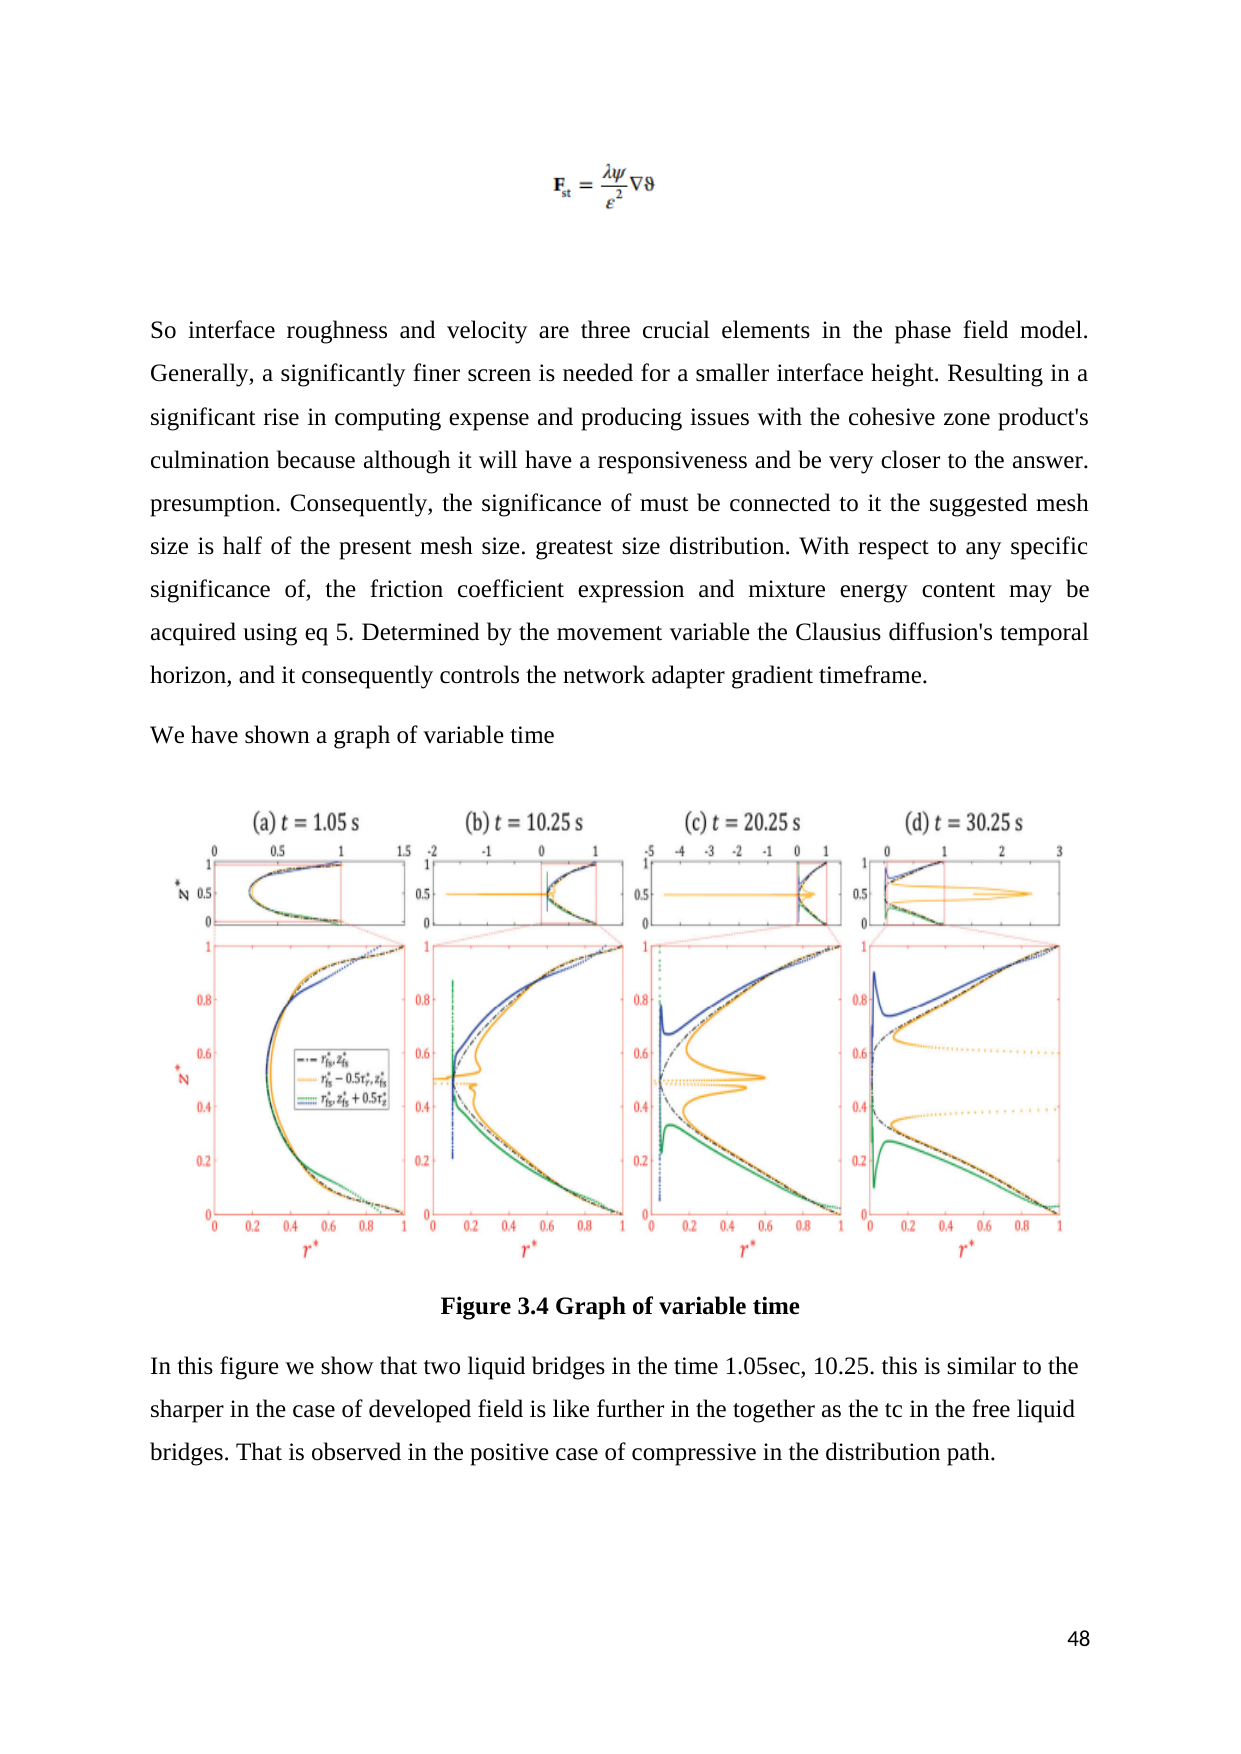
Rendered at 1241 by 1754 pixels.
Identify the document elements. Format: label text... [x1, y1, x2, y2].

text So interface roughness and velocity are three crucial elements in the phase field model. Generally, a significantly finer screen is needed for a smaller interface height. Resulting in a significant rise in computing expense and producing issues with the cohesive zone product's culmination because although it will have a responsiveness and be very closer to the answer. presumption. Consequently, the significance of must be connected to it the suggested mesh size is half of the present mesh size. greatest size distribution. With respect to any specific significance of, the friction coefficient expression and mixture energy content may be acquired using eq 5. Determined by the movement variable the Clausius diffusion's temporal horizon, and it consequently controls the network adapter gradient timeframe. [150, 315, 1090, 689]
picture [150, 780, 1091, 1261]
text Figure 3.4 Graph of variable time [150, 1291, 1090, 1320]
text We have shown a graph of variable time [150, 720, 1090, 749]
picture [527, 150, 713, 225]
text In this figure we show that two liquid bridges in the time 1.05sec, 10.25. this is similar to the sharper in the case of developed field is like further in the together as the tc in the free liquid bridges. That is observed in the positive case of compressive in the distribution path. [150, 1351, 1090, 1466]
